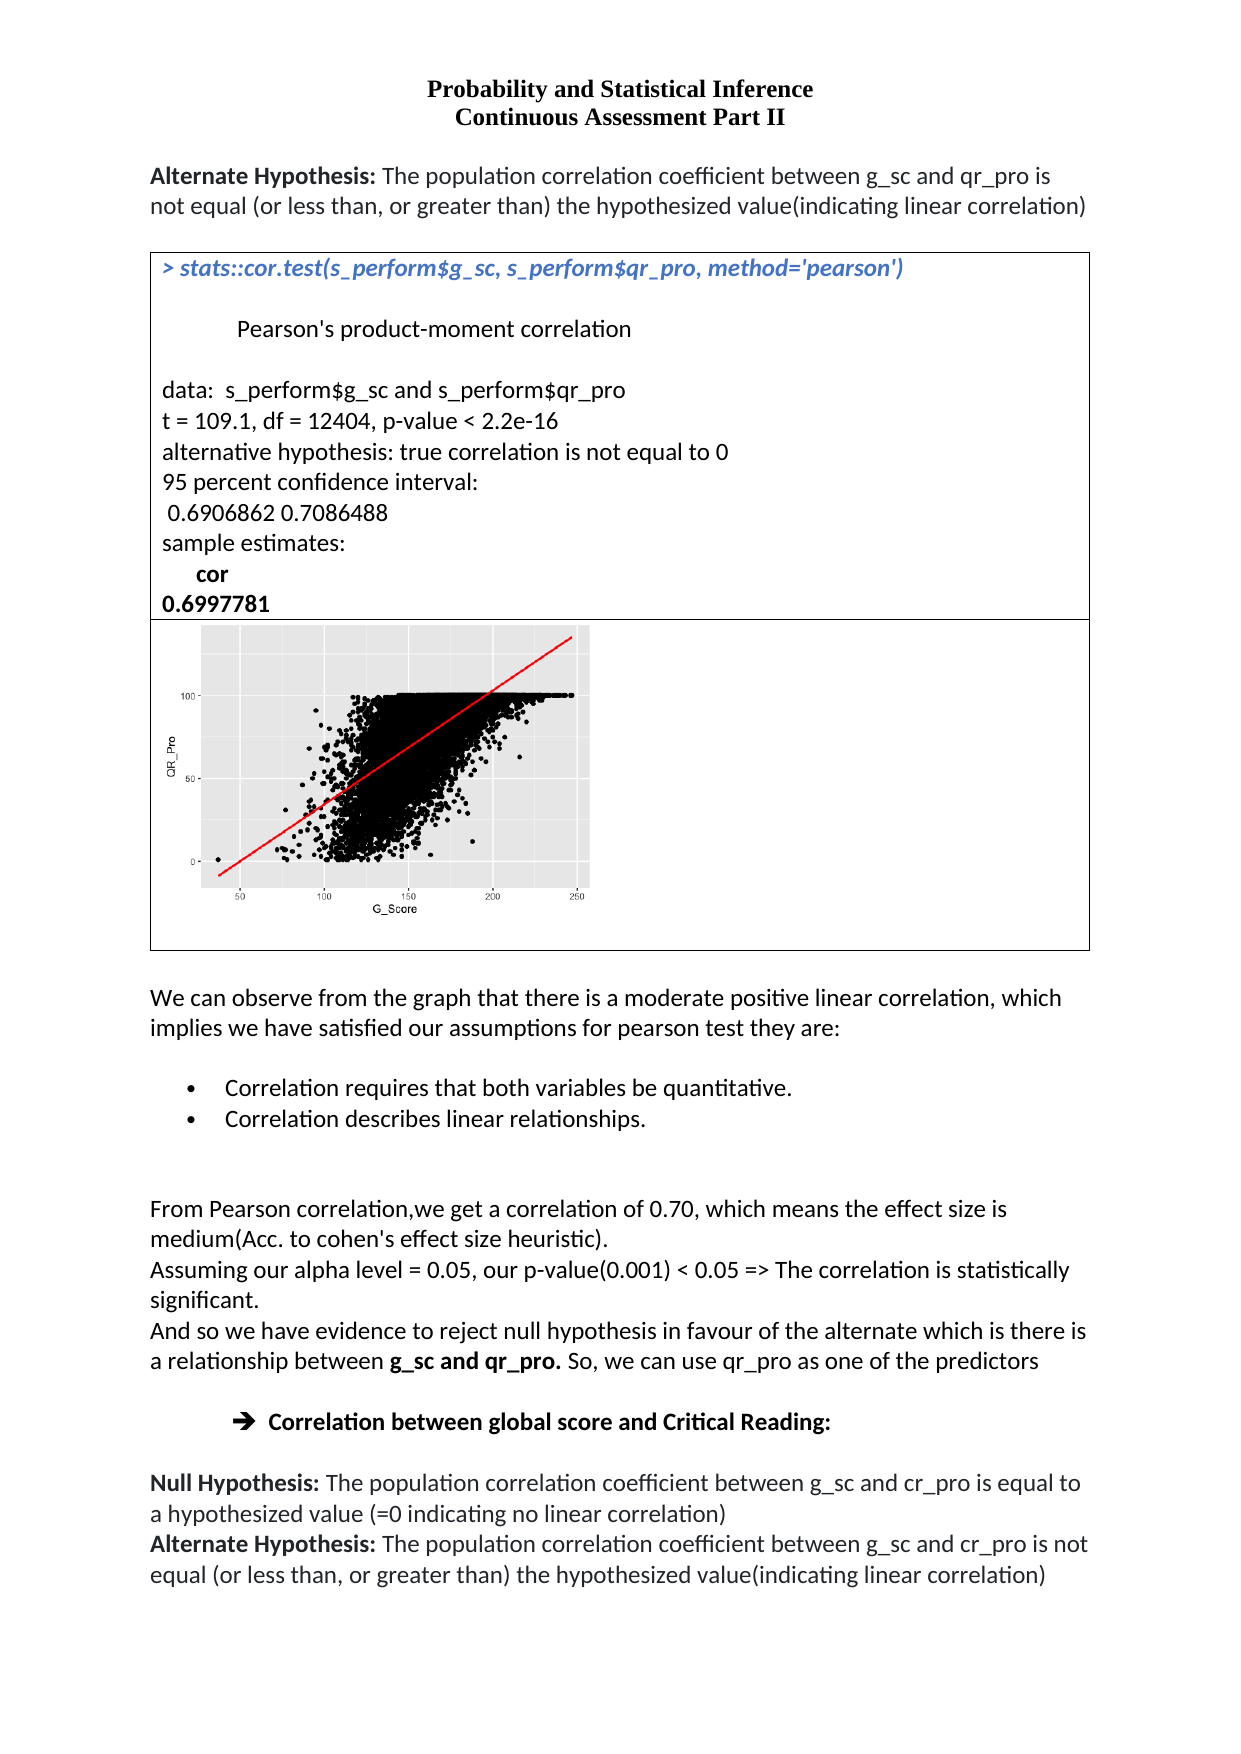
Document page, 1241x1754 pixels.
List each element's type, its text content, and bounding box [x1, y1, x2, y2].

text Null Hypothesis: The population correlation coefficient between g_sc and cr_pro is equal to a hypothesized value (=0 indicating no linear correlation) Alternate Hypothesis: The population correlation coefficient between g_sc and cr_pro is not equal (or less than, or greater than) the hypothesized value(indicating linear correlation) [727, 1468, 1090, 1590]
list Correlation requires that both variables be quantitative. [187, 1072, 1090, 1103]
text From Pearson correlation,we get a correlation of 0.70, which means the effect size is medium(Acc. to cohen's effect size heuristic). Assuming our alpha level = 0.05, our p-value(0.001) < 0.05 => The correlation is statistically significant. And so we have evidence to reject null hypothesis in favour of the alternate which is there is a relationship between g_sc and qr_pro. So, we can use qr_pro as one of the predictors [150, 1162, 1090, 1376]
table_cell [151, 620, 1089, 950]
list Correlation describes linear relationships. [187, 1103, 1090, 1133]
picture [161, 620, 594, 920]
list Correlation between global score and Critical Reading: [231, 1407, 1090, 1437]
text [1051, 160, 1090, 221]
text We can observe from the graph that there is a moderate positive linear correlation, which implies we have satisfied our assumptions for pearson test they are: [150, 982, 1090, 1043]
